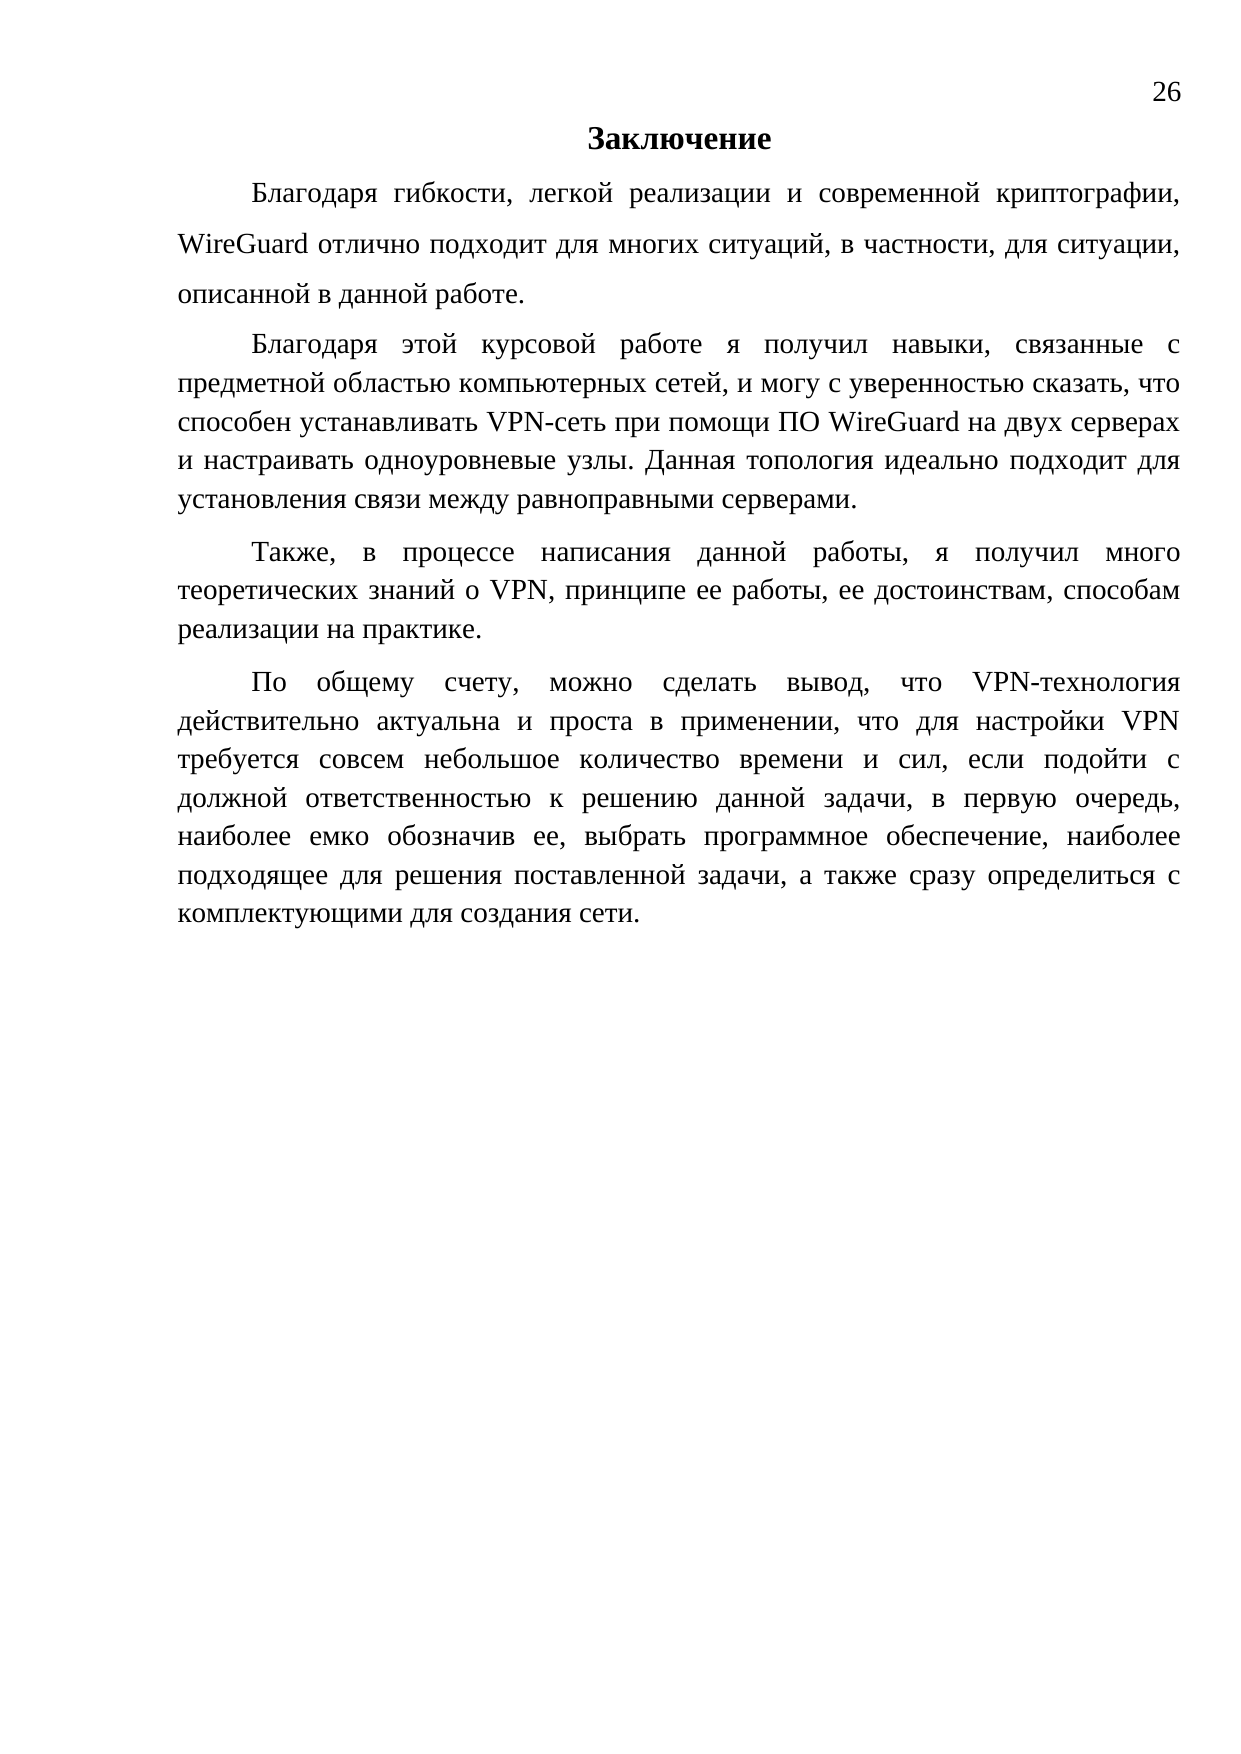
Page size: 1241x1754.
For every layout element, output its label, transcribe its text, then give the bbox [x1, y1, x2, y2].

text Также, в процессе написания данной работы, я получил много теоретических знаний о VPN, принципе ее работы, ее достоинствам, способам реализации на практике. [177, 534, 1181, 644]
text По общему счету, можно сделать вывод, что VPN-технология действительно актуальна и проста в применении, что для настройки VPN требуется совсем небольшое количество времени и сил, если подойти с должной ответственностью к решению данной задачи, в первую очередь, наиболее емко обозначив ее, выбрать программное обеспечение, наиболее подходящее для решения поставленной задачи, а также сразу определиться с комплектующими для создания сети. [177, 664, 1181, 929]
text Благодаря этой курсовой работе я получил навыки, связанные с предметной областью компьютерных сетей, и могу с уверенностью сказать, что способен устанавливать VPN-сеть при помощи ПО WireGuard на двух серверах и настраивать одноуровневые узлы. Данная топология идеально подходит для установления связи между равноправными серверами. [177, 327, 1181, 514]
subtitle Заключение [177, 118, 1181, 156]
